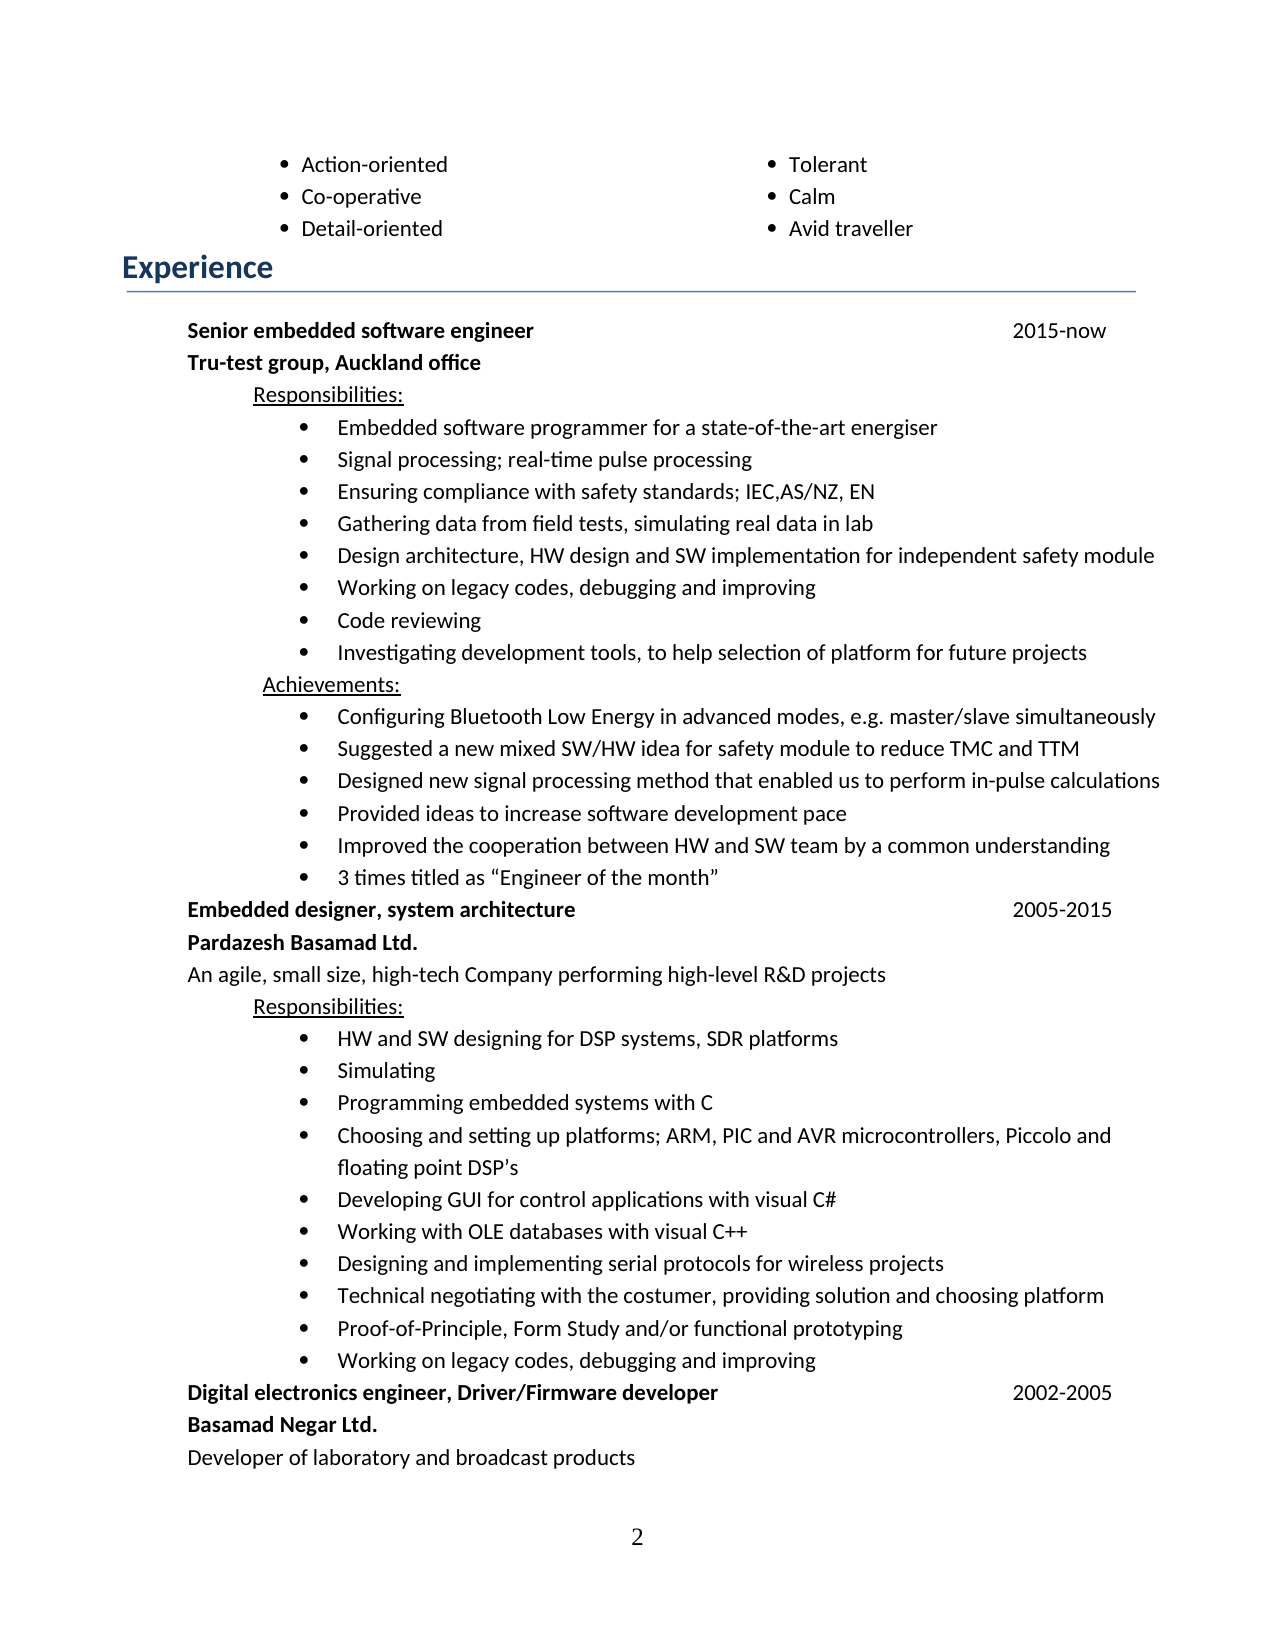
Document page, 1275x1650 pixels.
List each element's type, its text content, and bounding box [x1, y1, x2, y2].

list Choosing and setting up platforms; ARM, PIC and AVR microcontrollers, Piccolo and floating point DSP’s [300, 1121, 1162, 1181]
text Digital electronics engineer, Driver/Firmware developer 2002-2005 [187, 1378, 1162, 1406]
list Working on legacy codes, debugging and improving [300, 573, 1162, 602]
list Gathering data from field tests, simulating real data in lab [300, 509, 1162, 537]
list 3 times titled as “Engineer of the month” [300, 863, 1162, 891]
text Detail-oriented [280, 214, 638, 242]
list Embedded software programmer for a state-of-the-art energiser [300, 413, 1162, 441]
text Basamad Negar Ltd. [187, 1410, 1162, 1438]
list Configuring Bluetooth Low Energy in advanced modes, e.g. master/slave simultaneously [300, 702, 1162, 730]
text Achievements: [262, 670, 1162, 698]
list Working with OLE databases with visual C++ [300, 1217, 1162, 1245]
list Code reviewing [300, 606, 1162, 634]
list Developing GUI for control applications with visual C# [300, 1185, 1162, 1213]
list Proof-of-Principle, Form Study and/or functional prototyping [300, 1314, 1162, 1342]
text Tolerant [768, 150, 1162, 178]
text Avid traveller [768, 214, 1162, 242]
text An agile, small size, high-tech Company performing high-level R&D projects [187, 960, 1162, 988]
text Action-oriented [280, 150, 638, 178]
text Senior embedded software engineer 2015-now [187, 316, 1162, 344]
list Technical negotiating with the costumer, providing solution and choosing platform [300, 1282, 1162, 1310]
text Tru-test group, Auckland office [187, 348, 1162, 376]
text Developer of laboratory and broadcast products [187, 1443, 1162, 1471]
list Investigating development tools, to help selection of platform for future projects [300, 638, 1162, 666]
text Pardazesh Basamad Ltd. [187, 928, 1162, 956]
text Co-operative [280, 182, 638, 210]
list Design architecture, HW design and SW implementation for independent safety module [300, 541, 1162, 569]
list Ensuring compliance with safety standards; IEC,AS/NZ, EN [300, 477, 1162, 505]
list Provided ideas to increase software development pace [300, 799, 1162, 827]
list Working on legacy codes, debugging and improving [300, 1346, 1162, 1374]
list Suggested a new mixed SW/HW idea for safety module to reduce TMC and TTM [300, 734, 1162, 762]
list Simulating [300, 1056, 1162, 1084]
text Experience [122, 247, 1162, 287]
list Designed new signal processing method that enabled us to perform in-pulse calculations [300, 767, 1162, 795]
list Improved the cooperation between HW and SW team by a common understanding [300, 831, 1162, 859]
text Embedded designer, system architecture 2005-2015 [187, 895, 1162, 923]
text Responsibilities: [187, 992, 1162, 1020]
list HW and SW designing for DSP systems, SDR platforms [300, 1024, 1162, 1052]
text Responsibilities: [187, 380, 1162, 408]
list Signal processing; real-time pulse processing [300, 445, 1162, 473]
text Calm [768, 182, 1162, 210]
list Designing and implementing serial protocols for wireless projects [300, 1249, 1162, 1277]
list Programming embedded systems with C [300, 1088, 1162, 1117]
